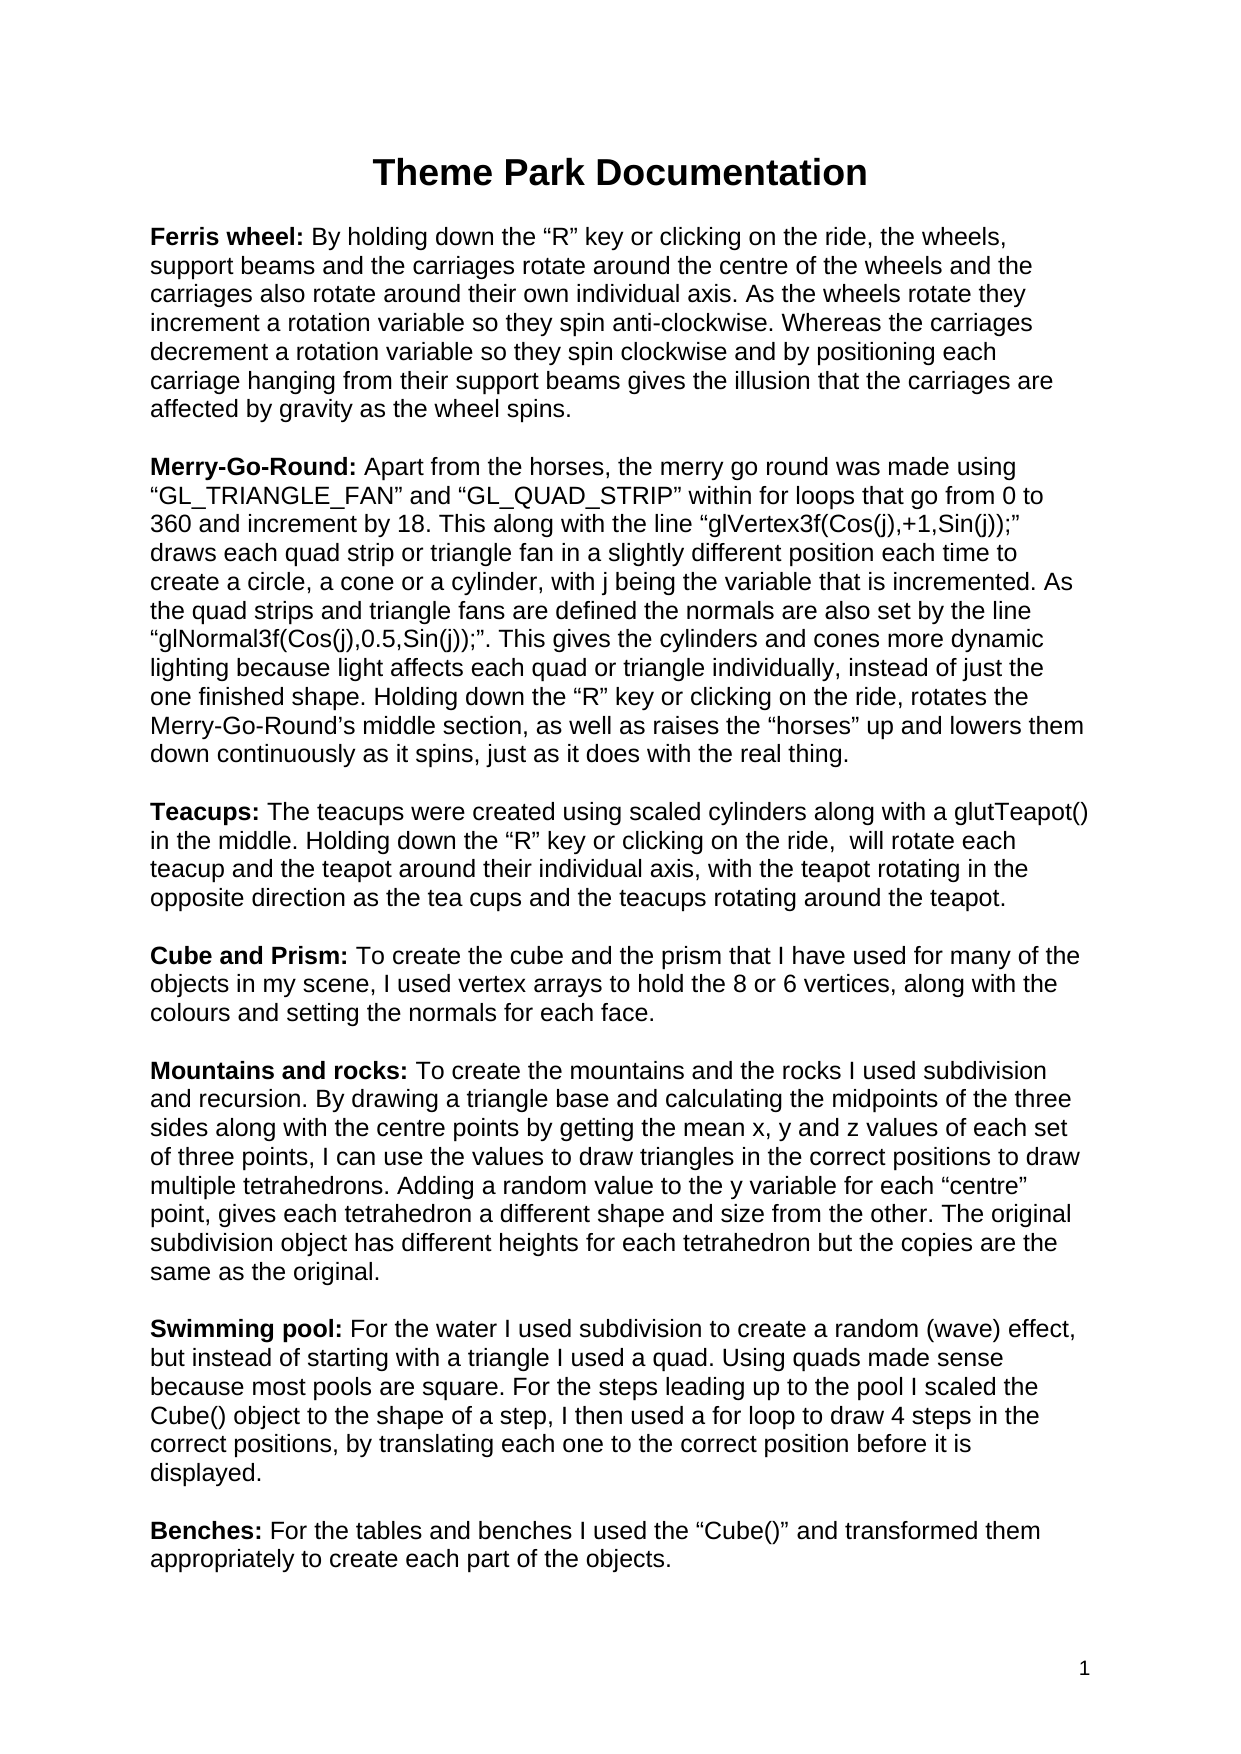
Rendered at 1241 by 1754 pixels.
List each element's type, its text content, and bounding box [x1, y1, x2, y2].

text Ferris wheel: By holding down the “R” key or clicking on the ride, the wheels, support beams and the carriages rotate around the centre of the wheels and the carriages also rotate around their own individual axis. As the wheels rotate they increment a rotation variable so they spin anti-clockwise. Whereas the carriages decrement a rotation variable so they spin clockwise and by positioning each carriage hanging from their support beams gives the illusion that the carriages are affected by gravity as the wheel spins. [150, 222, 1090, 423]
text Mountains and rocks: To create the mountains and the rocks I used subdivision and recursion. By drawing a triangle base and calculating the midpoints of the three sides along with the centre points by getting the mean x, y and z values of each set of three points, I can use the values to draw triangles in the correct positions to draw multiple tetrahedrons. Adding a random value to the y variable for each “centre” point, gives each tetrahedron a different shape and size from the other. The original subdivision object has different heights for each tetrahedron but the copies are the same as the original. [150, 1056, 1090, 1286]
text Merry-Go-Round: Apart from the horses, the merry go round was made using “GL_TRIANGLE_FAN” and “GL_QUAD_STRIP” within for loops that go from 0 to 360 and increment by 18. This along with the line “glVertex3f(Cos(j),+1,Sin(j));” draws each quad strip or triangle fan in a slightly different position each time to create a circle, a cone or a cylinder, with j being the variable that is incremented. As the quad strips and triangle fans are defined the normals are also set by the line “glNormal3f(Cos(j),0.5,Sin(j));”. This gives the cylinders and cones more dynamic lighting because light affects each quad or triangle individually, instead of just the one finished shape. Holding down the “R” key or clicking on the ride, rotates the Merry-Go-Round’s middle section, as well as raises the “horses” up and lowers them down continuously as it spins, just as it does with the real thing. [150, 452, 1090, 768]
text Theme Park Documentation [150, 150, 1090, 193]
text Cube and Prism: To create the cube and the prism that I have used for many of the objects in my scene, I used vertex arrays to hold the 8 or 6 vertices, along with the colours and setting the normals for each face. [150, 941, 1090, 1027]
text Swimming pool: For the water I used subdivision to create a random (wave) effect, but instead of starting with a triangle I used a quad. Using quads made sense because most pools are square. For the steps leading up to the pool I scaled the Cube() object to the shape of a step, I then used a for loop to draw 4 steps in the correct positions, by translating each one to the correct position before it is displayed. [150, 1314, 1090, 1487]
text Teacups: The teacups were created using scaled cylinders along with a glutTeapot() in the middle. Holding down the “R” key or clicking on the ride, will rotate each teacup and the teapot around their individual axis, with the teapot rotating in the opposite direction as the tea cups and the teacups rotating around the teapot. [150, 797, 1090, 912]
text Benches: For the tables and benches I used the “Cube()” and transformed them appropriately to create each part of the objects. [150, 1516, 1090, 1573]
